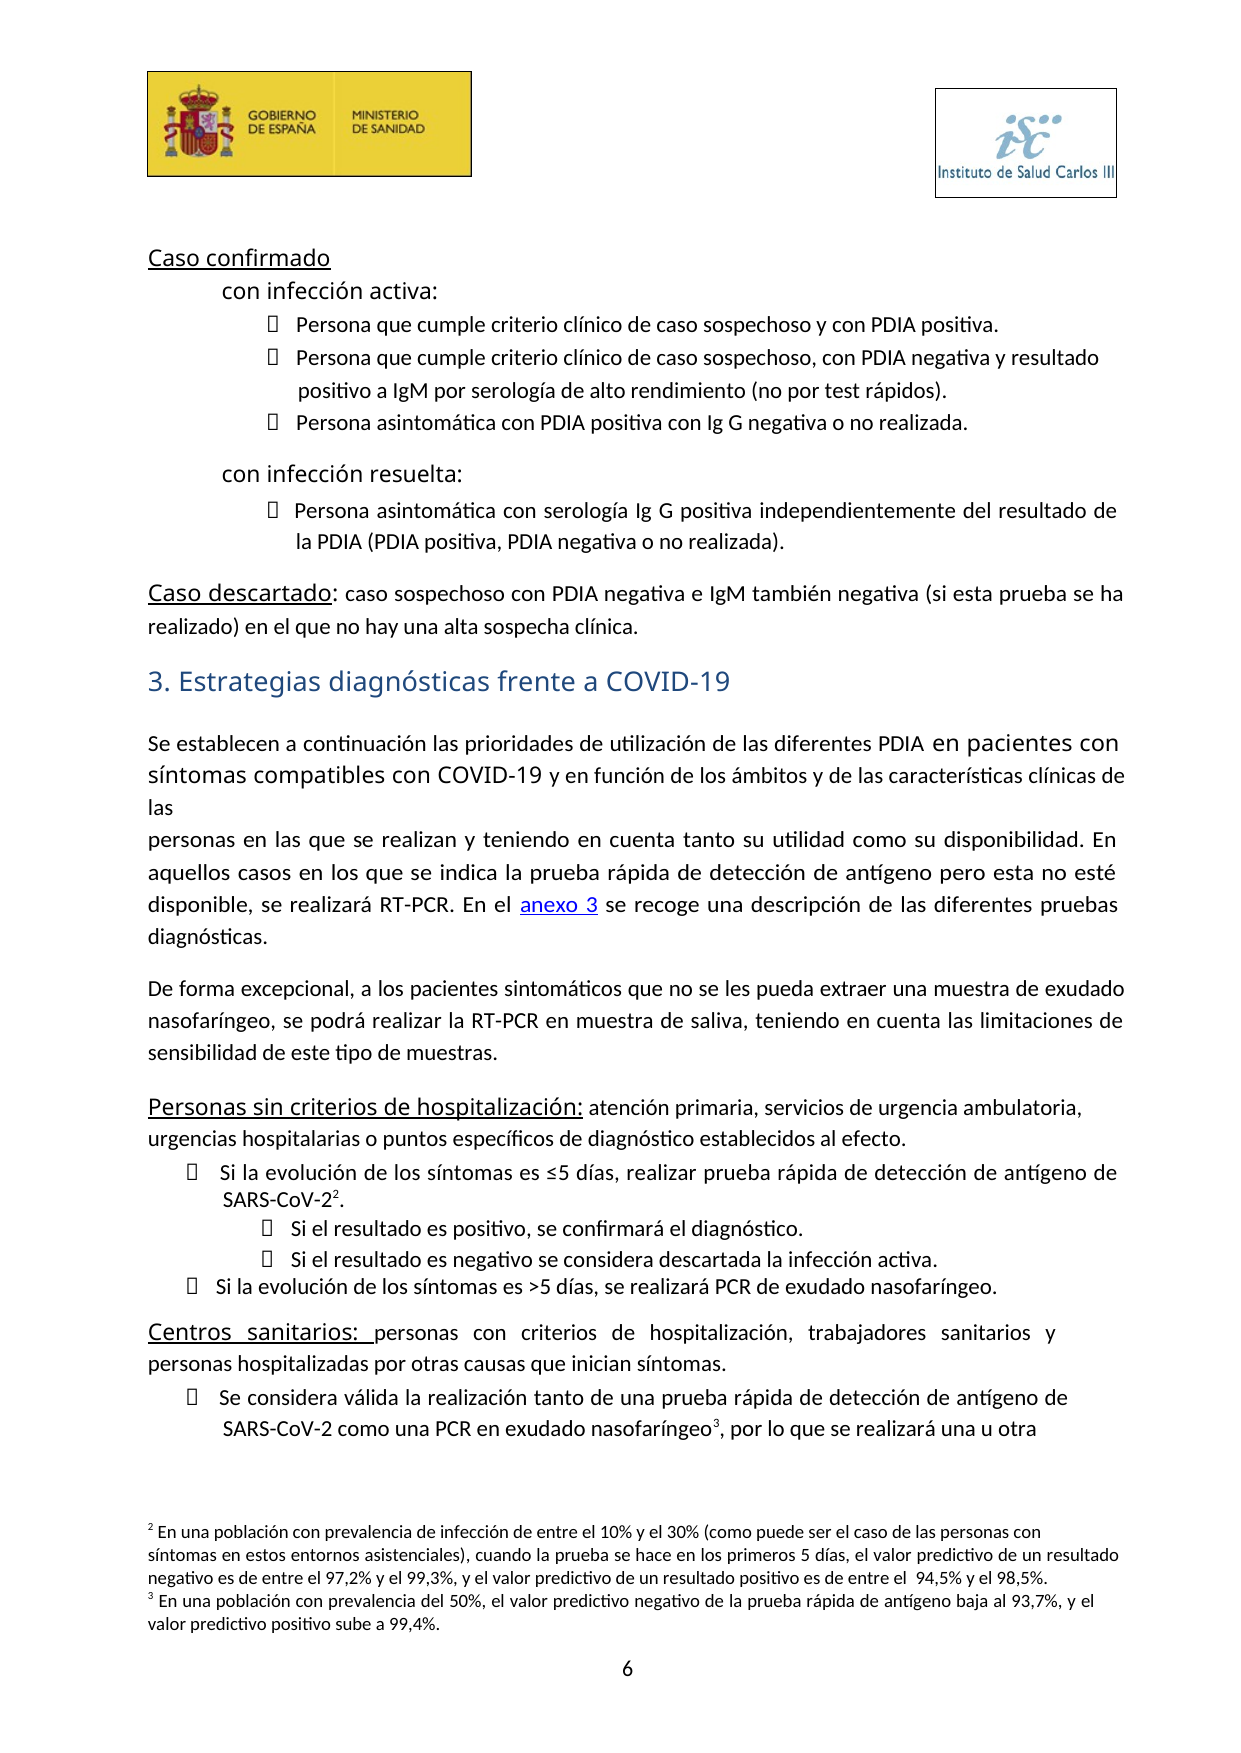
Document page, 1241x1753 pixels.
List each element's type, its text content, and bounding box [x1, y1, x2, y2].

text Caso descartado: caso sospechoso con PDIA negativa e IgM también negativa (si esta prueba se ha realizado) en el que no hay una alta sospecha clínica. [148, 575, 1126, 641]
picture [936, 89, 1116, 197]
text  Si el resultado es negativo se considera descartada la infección activa. [260, 1246, 1240, 1273]
text  Persona que cumple criterio clínico de caso sospechoso, con PDIA negativa y resultado positivo a IgM por serología de alto rendimiento (no por test rápidos).  Persona asintomática con PDIA positiva con Ig G negativa o no realizada. [266, 340, 1126, 437]
text Se establecen a continuación las prioridades de utilización de las diferentes PDIA en pacientes con síntomas compatibles con COVID-19 y en función de los ámbitos y de las características clínicas de las personas en las que se realizan y teniendo en cuenta tanto su utilidad como su disponibilidad. En aquellos casos en los que se indica la prueba rápida de detección de antígeno pero esta no esté disponible, se realizará RT-PCR. En el anexo 3 se recoge una descripción de las diferentes pruebas diagnósticas. [148, 726, 1126, 951]
text síntomas en estos entornos asistenciales), cuando la prueba se hace en los primeros 5 días, el valor predictivo de un resultado negativo es de entre el 97,2% y el 99,3%, y el valor predictivo de un resultado positivo es de entre el 94,5% y el 98,5%. [148, 1543, 1122, 1589]
text 6 [622, 1655, 1240, 1681]
text 2 En una población con prevalencia de infección de entre el 10% y el 30% (como puede ser el caso de las personas con [148, 1521, 1240, 1543]
text con infección resuelta: [221, 462, 1240, 488]
text  Si la evolución de los síntomas es ≤5 días, realizar prueba rápida de detección de antígeno de SARS-CoV-22. [185, 1158, 1126, 1212]
text  Persona que cumple criterio clínico de caso sospechoso y con PDIA positiva. [266, 312, 1240, 338]
picture [148, 72, 471, 176]
text  Se considera válida la realización tanto de una prueba rápida de detección de antígeno de SARS-CoV-2 como una PCR en exudado nasofaríngeo3, por lo que se realizará una u otra [185, 1380, 1077, 1442]
text  Si el resultado es positivo, se confirmará el diagnóstico. [260, 1215, 1240, 1241]
text 3 En una población con prevalencia del 50%, el valor predictivo negativo de la prueba rápida de antígeno baja al 93,7%, y el valor predictivo positivo sube a 99,4%. [148, 1589, 1096, 1635]
text urgencias hospitalarias o puntos específicos de diagnóstico establecidos al efecto. [148, 1125, 1240, 1152]
text 3. Estrategias diagnósticas frente a COVID-19 [148, 666, 1240, 697]
text con infección activa: [221, 278, 1240, 304]
text  Persona asintomática con serología Ig G positiva independientemente del resultado de la PDIA (PDIA positiva, PDIA negativa o no realizada). [266, 493, 1126, 556]
text Centros sanitarios: personas con criterios de hospitalización, trabajadores sanitarios y personas hospitalizadas por otras causas que inician síntomas. [148, 1315, 1057, 1378]
text Caso confirmado [148, 245, 1240, 271]
text  Si la evolución de los síntomas es >5 días, se realizará PCR de exudado nasofaríngeo. [185, 1273, 1240, 1300]
text De forma excepcional, a los pacientes sintomáticos que no se les pueda extraer una muestra de exudado nasofaríngeo, se podrá realizar la RT-PCR en muestra de saliva, teniendo en cuenta las limitaciones de sensibilidad de este tipo de muestras. [148, 970, 1126, 1067]
text Personas sin criterios de hospitalización: atención primaria, servicios de urgencia ambulatoria, [148, 1094, 1240, 1121]
